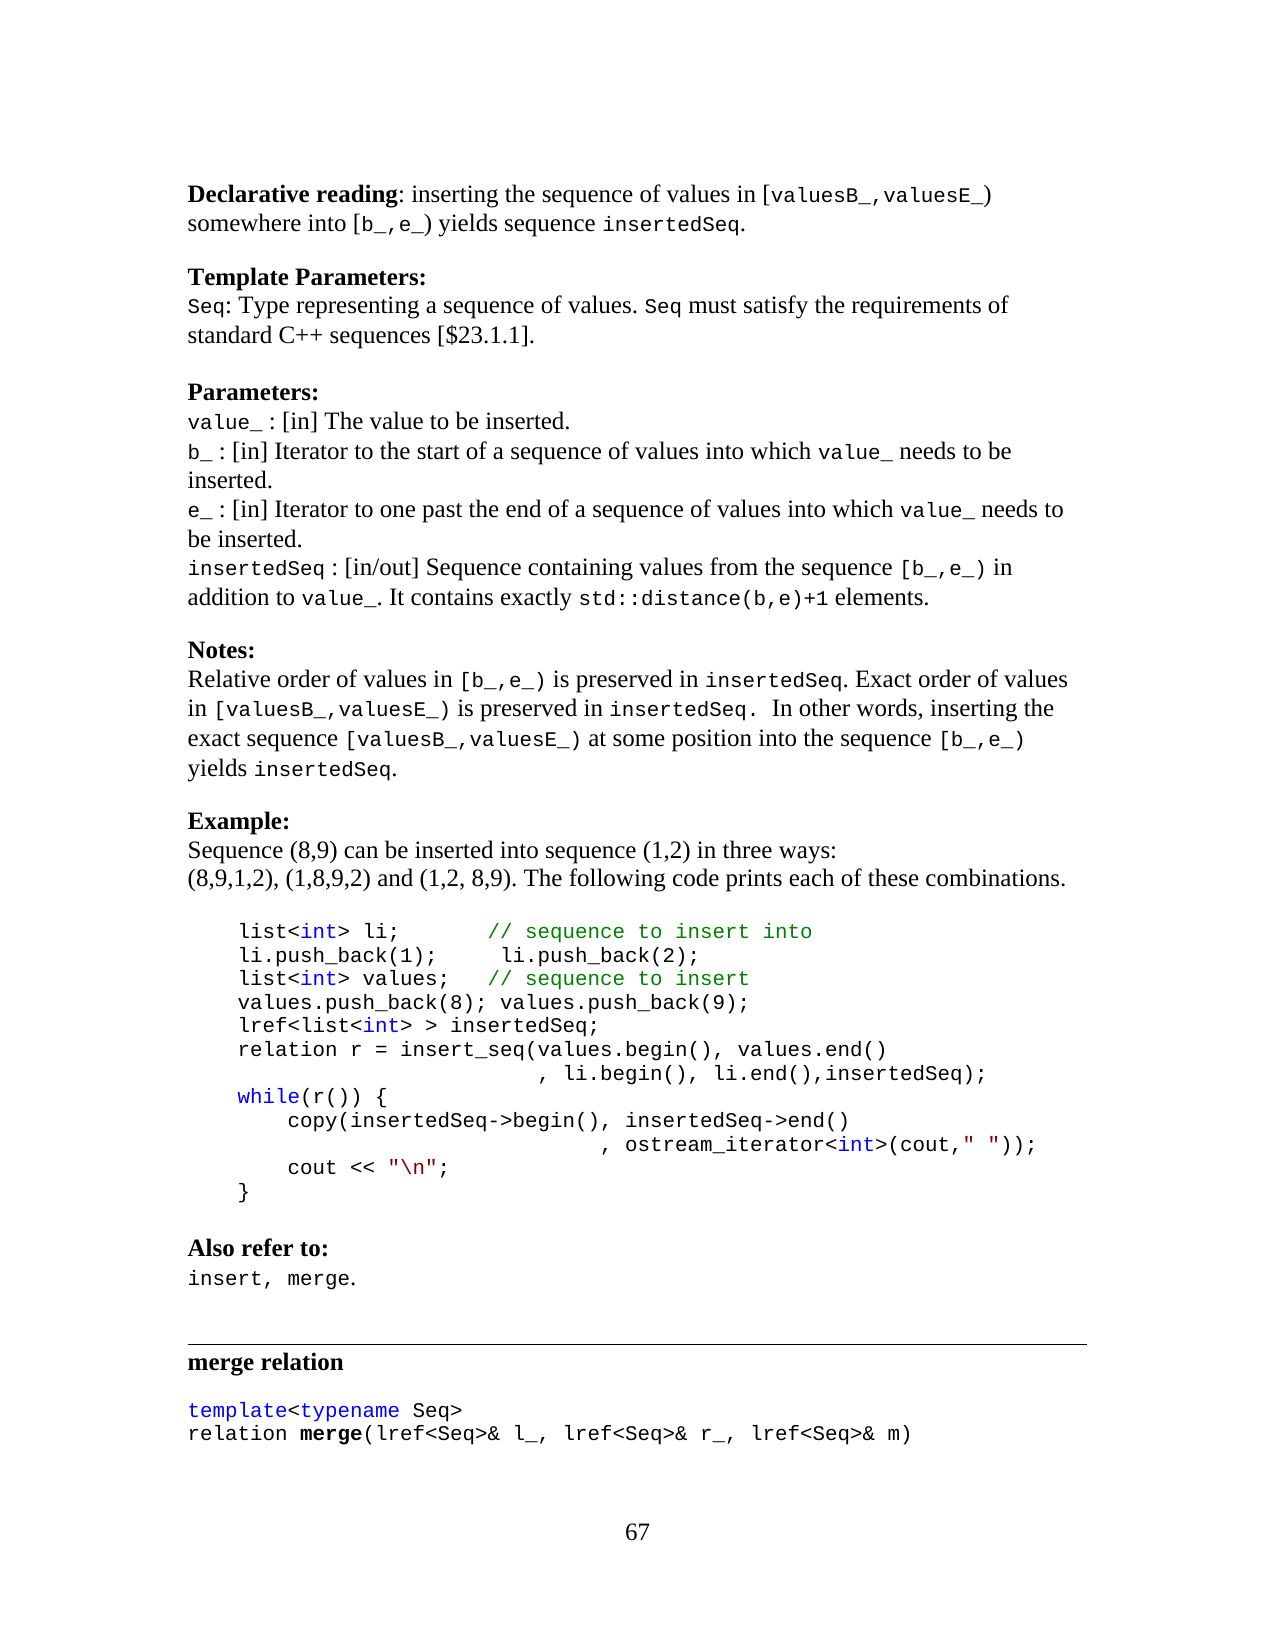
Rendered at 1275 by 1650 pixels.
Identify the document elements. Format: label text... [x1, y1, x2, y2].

text Also refer to: [187, 1233, 1087, 1262]
text Template Parameters: [187, 262, 1087, 290]
text relation r = insert_seq(values.begin(), values.end() [187, 1039, 1087, 1063]
text b_ : [in] Iterator to the start of a sequence of values into which value_ needs to be inserted. [187, 436, 1087, 494]
text value_ : [in] The value to be inserted. [187, 406, 1087, 436]
text Parameters: [187, 377, 1087, 406]
text copy(insertedSeq->begin(), insertedSeq->end() [187, 1110, 1087, 1134]
text li.push_back(1); li.push_back(2); [187, 944, 1087, 968]
text , ostream_iterator<int>(cout," ")); [187, 1134, 1087, 1157]
text (8,9,1,2), (1,8,9,2) and (1,2, 8,9). The following code prints each of these combinations. [187, 863, 1087, 892]
text merge relation [187, 1345, 1087, 1376]
text list<int> li; // sequence to insert into [187, 921, 1087, 944]
text values.push_back(8); values.push_back(9); [187, 992, 1087, 1016]
text Example: [187, 806, 1087, 835]
text insert, merge. [187, 1262, 1087, 1292]
text } [187, 1181, 1087, 1205]
text insertedSeq : [in/out] Sequence containing values from the sequence [b_,e_) in addition to value_. It contains exactly std::distance(b,e)+1 elements. [187, 552, 1087, 612]
text Notes: [187, 635, 1087, 664]
text lref<list<int> > insertedSeq; [187, 1016, 1087, 1039]
text , li.begin(), li.end(),insertedSeq); [187, 1063, 1087, 1086]
text Seq: Type representing a sequence of values. Seq must satisfy the requirements of standard C++ sequences [$23.1.1]. [187, 290, 1087, 349]
text Sequence (8,9) can be inserted into sequence (1,2) in three ways: [187, 835, 1087, 863]
text Declarative reading: inserting the sequence of values in [valuesB_,valuesE_) somewhere into [b_,e_) yields sequence insertedSeq. [187, 179, 1087, 238]
text while(r()) { [187, 1086, 1087, 1110]
text Relative order of values in [b_,e_) is preserved in insertedSeq. Exact order of values in [valuesB_,valuesE_) is preserved in insertedSeq. In other words, inserting the exact sequence [valuesB_,valuesE_) at some position into the sequence [b_,e_) yields insertedSeq. [187, 664, 1087, 782]
text e_ : [in] Iterator to one past the end of a sequence of values into which value_ needs to be inserted. [187, 494, 1087, 552]
text template<typename Seq> [187, 1400, 1087, 1423]
text relation merge(lref<Seq>& l_, lref<Seq>& r_, lref<Seq>& m) [187, 1423, 1087, 1447]
text cout << "\n"; [187, 1157, 1087, 1181]
text list<int> values; // sequence to insert [187, 968, 1087, 992]
